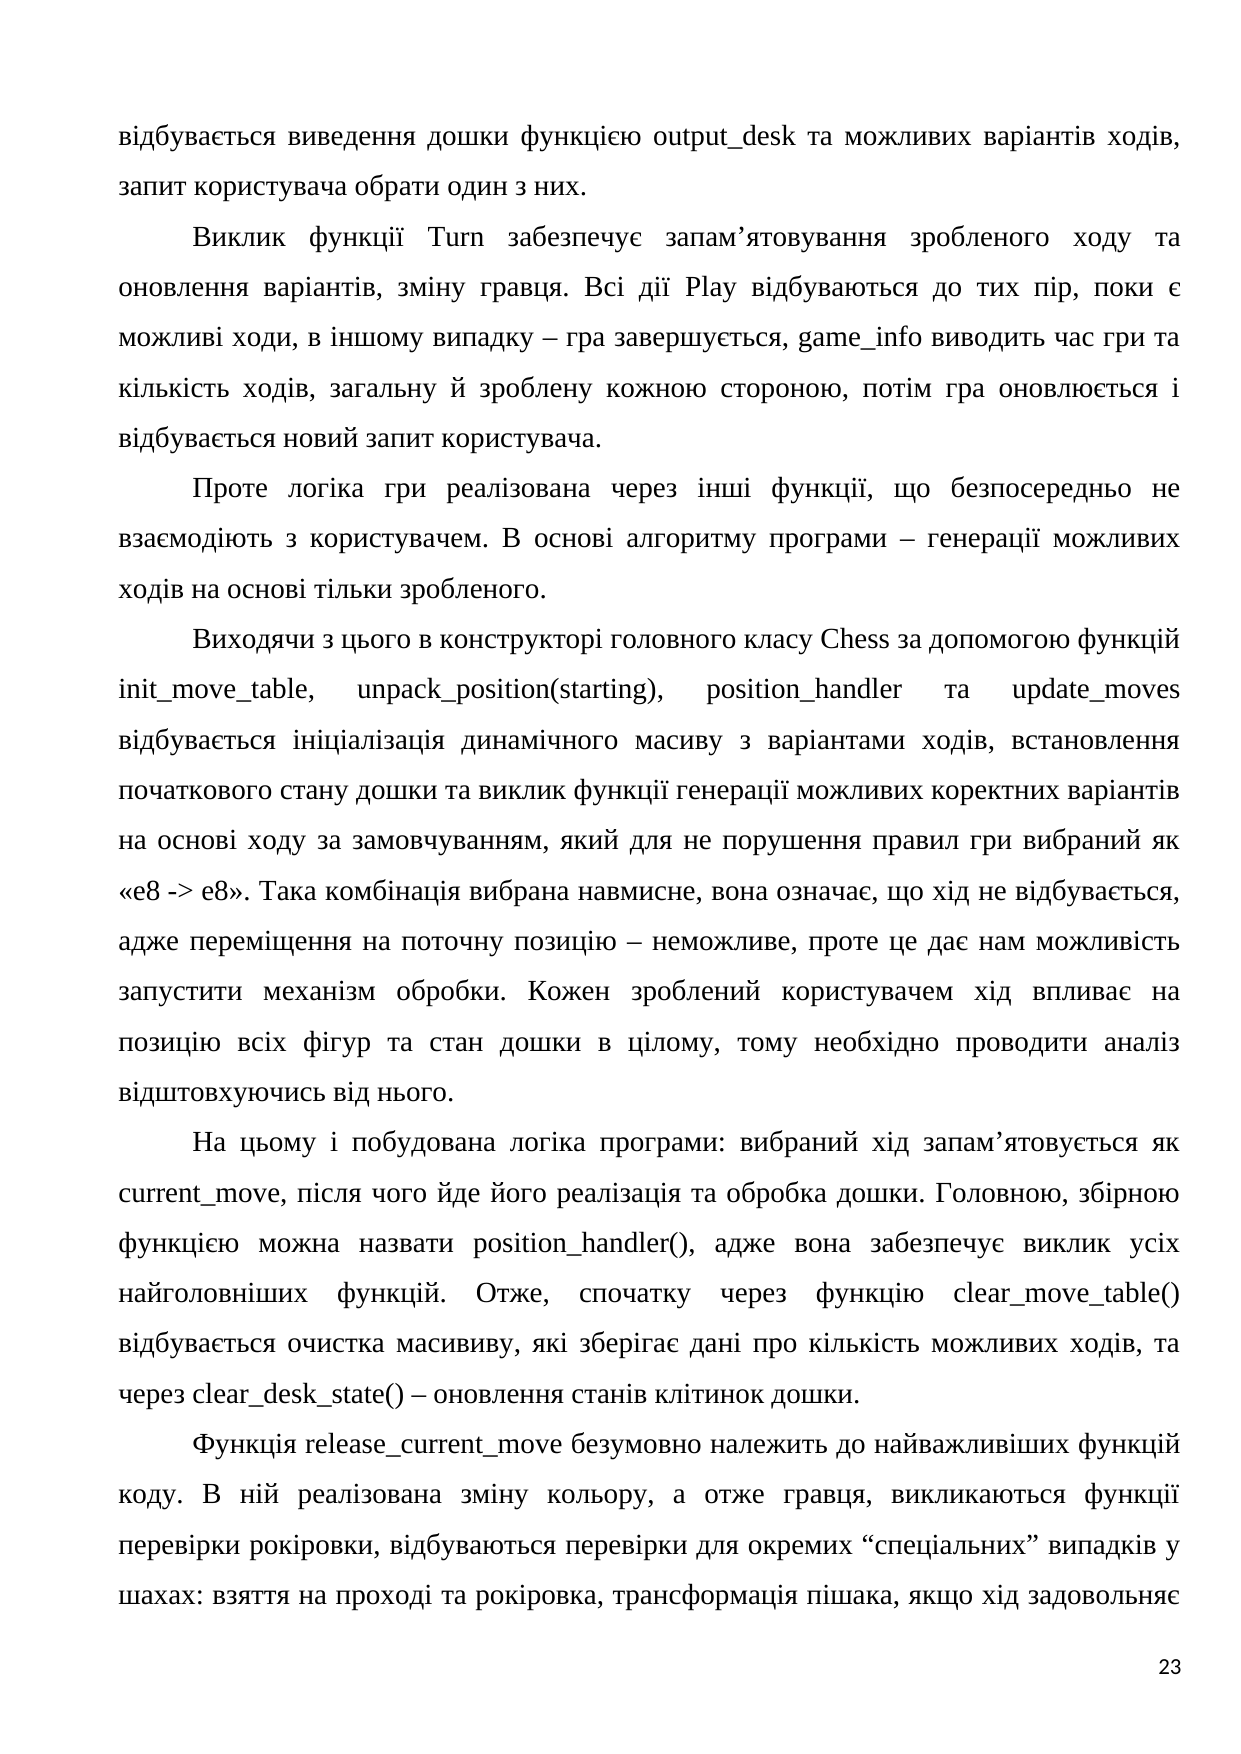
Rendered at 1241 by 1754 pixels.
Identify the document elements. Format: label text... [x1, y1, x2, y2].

text Проте логіка гри реалізована через інші функції, що безпосередньо не взаємодіють з користувачем. В основі алгоритму програми – генерації можливих ходів на основі тільки зробленого. [118, 470, 1181, 604]
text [118, 118, 1181, 202]
text На цьому і побудована логіка програми: вибраний хід запам’ятовується як current_move, після чого йде його реалізація та обробка дошки. Головною, збірною функцією можна назвати position_handler(), адже вона забезпечує виклик усіх найголовніших функцій. Отже, спочатку через функцію clear_move_table() відбувається очистка масививу, які зберігає дані про кількість можливих ходів, та через clear_desk_state() – оновлення станів клітинок дошки. [118, 1124, 1181, 1409]
text Виходячи з цього в конструкторі головного класу Chess за допомогою функцій init_move_table, unpack_position(starting), position_handler та update_moves відбувається ініціалізація динамічного масиву з варіантами ходів, встановлення початкового стану дошки та виклик функції генерації можливих коректних варіантів на основі ходу за замовчуванням, який для не порушення правил гри вибраний як «e8 -> e8». Така комбінація вибрана навмисне, вона означає, що хід не відбувається, адже переміщення на поточну позицію – неможливе, проте це дає нам можливість запустити механізм обробки. Кожен зроблений користувачем хід впливає на позицію всіх фігур та стан дошки в цілому, тому необхідно проводити аналіз відштовхуючись від нього. [118, 621, 1181, 1108]
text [118, 1426, 1181, 1611]
text Виклик функції Turn забезпечує запам’ятовування зробленого ходу та оновлення варіантів, зміну гравця. Всі дії Play відбуваються до тих пір, поки є можливі ходи, в іншому випадку – гра завершується, game_info виводить час гри та кількість ходів, загальну й зроблену кожною стороною, потім гра оновлюється і відбувається новий запит користувача. [118, 219, 1181, 453]
